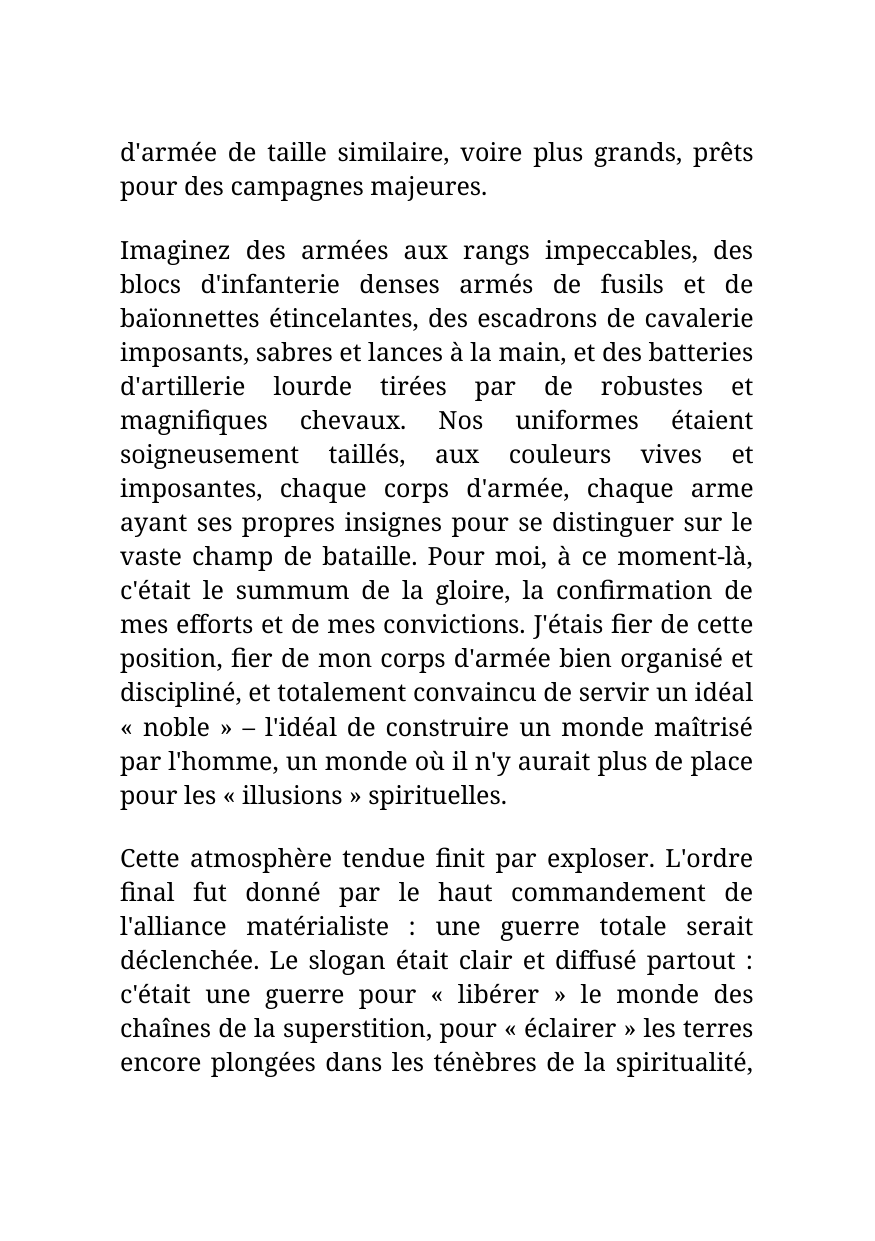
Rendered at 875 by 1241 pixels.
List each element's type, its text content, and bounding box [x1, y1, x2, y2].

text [120, 841, 754, 1079]
text Imaginez des armées aux rangs impeccables, des blocs d'infanterie denses armés de fusils et de baïonnettes étincelantes, des escadrons de cavalerie imposants, sabres et lances à la main, et des batteries d'artillerie lourde tirées par de robustes et magnifiques chevaux. Nos uniformes étaient soigneusement taillés, aux couleurs vives et imposantes, chaque corps d'armée, chaque arme ayant ses propres insignes pour se distinguer sur le vaste champ de bataille. Pour moi, à ce moment-là, c'était le summum de la gloire, la confirmation de mes efforts et de mes convictions. J'étais fier de cette position, fier de mon corps d'armée bien organisé et discipliné, et totalement convaincu de servir un idéal « noble » – l'idéal de construire un monde maîtrisé par l'homme, un monde où il n'y aurait plus de place pour les « illusions » spirituelles. [120, 232, 754, 811]
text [120, 135, 754, 203]
